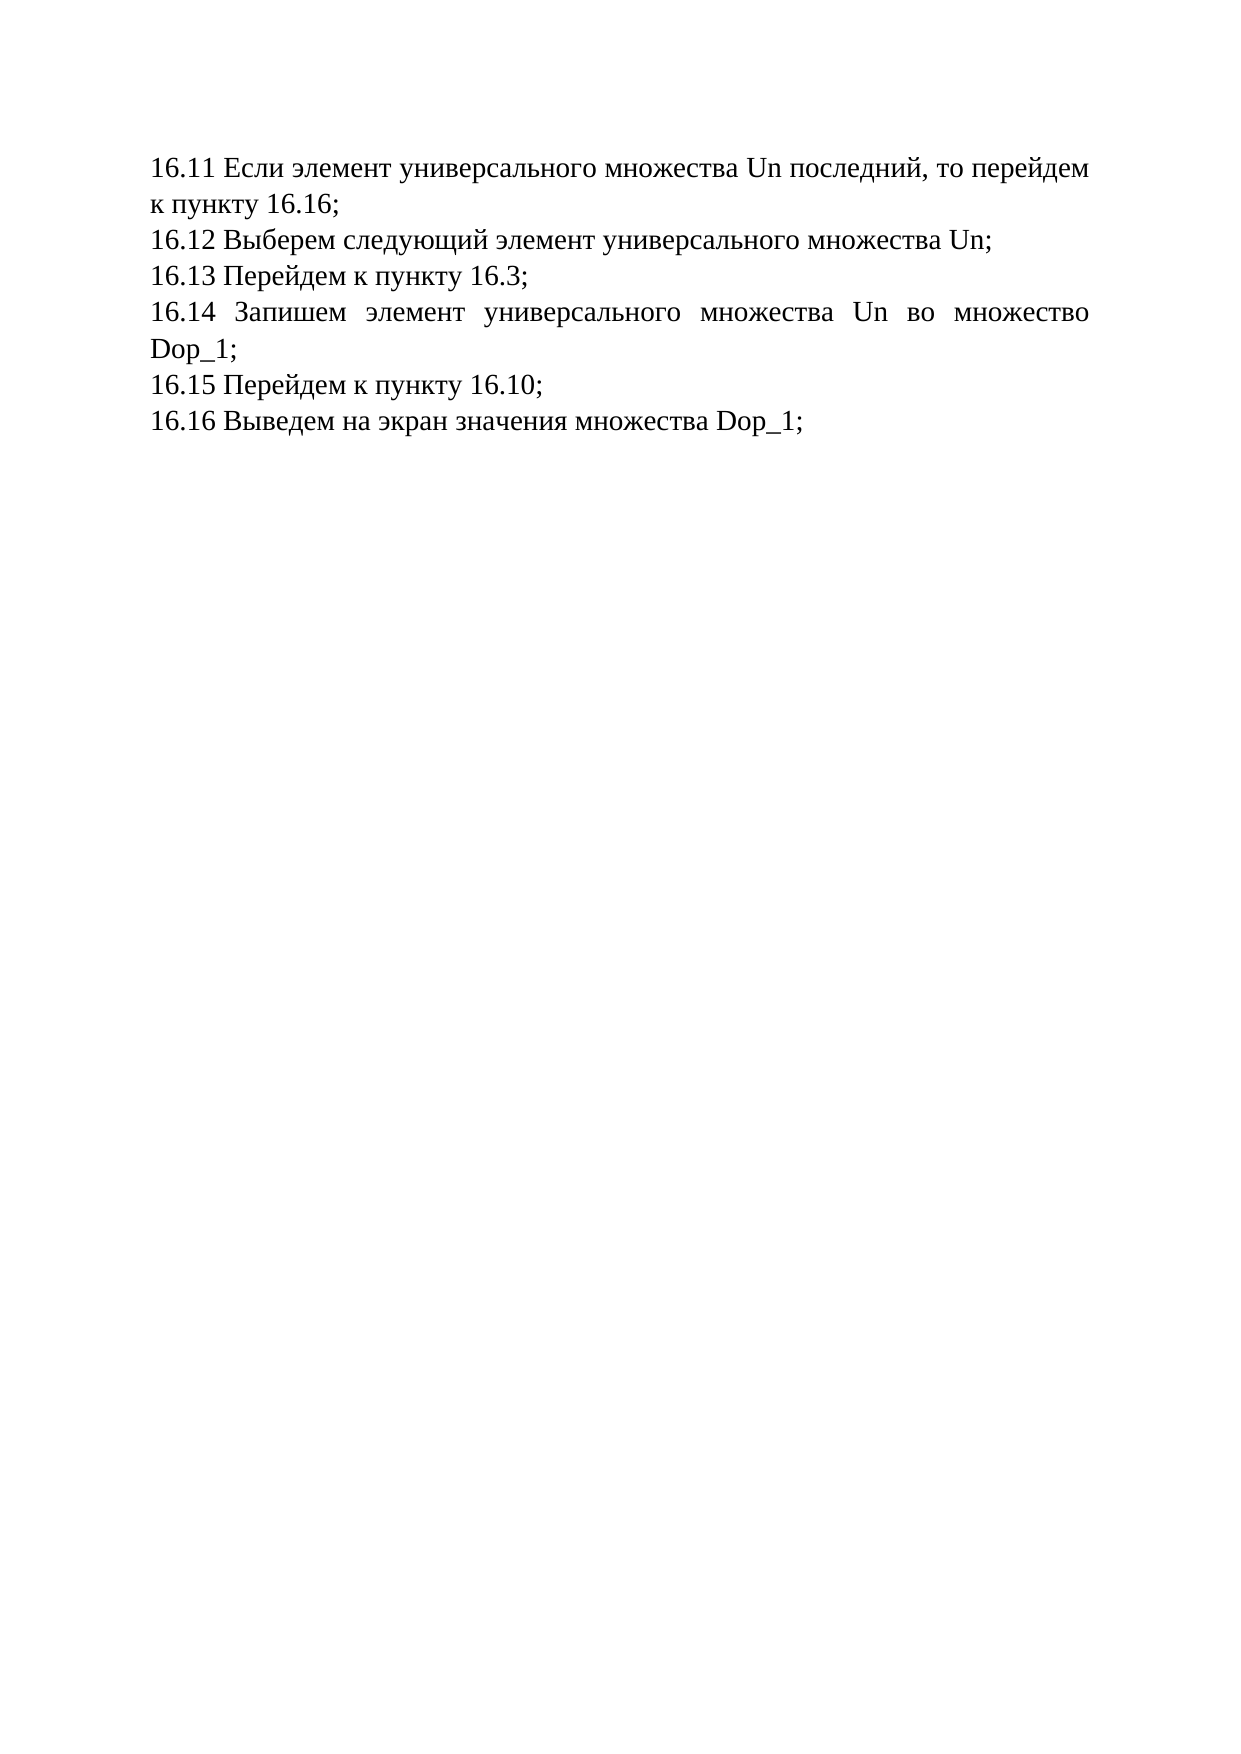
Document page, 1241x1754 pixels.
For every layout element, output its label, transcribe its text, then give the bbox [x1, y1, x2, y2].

text 16.14 Запишем элемент универсального множества Un во множество Dop_1; [150, 294, 1090, 364]
text 16.13 Перейдем к пункту 16.3; [150, 258, 1090, 292]
text 16.12 Выберем следующий элемент универсального множества Un; [150, 222, 1090, 256]
text 16.11 Если элемент универсального множества Un последний, то перейдем к пункту 16.16; [150, 150, 1090, 220]
text 16.15 Перейдем к пункту 16.10; [150, 367, 1090, 400]
text 16.16 Выведем на экран значения множества Dop_1; [150, 403, 1090, 437]
